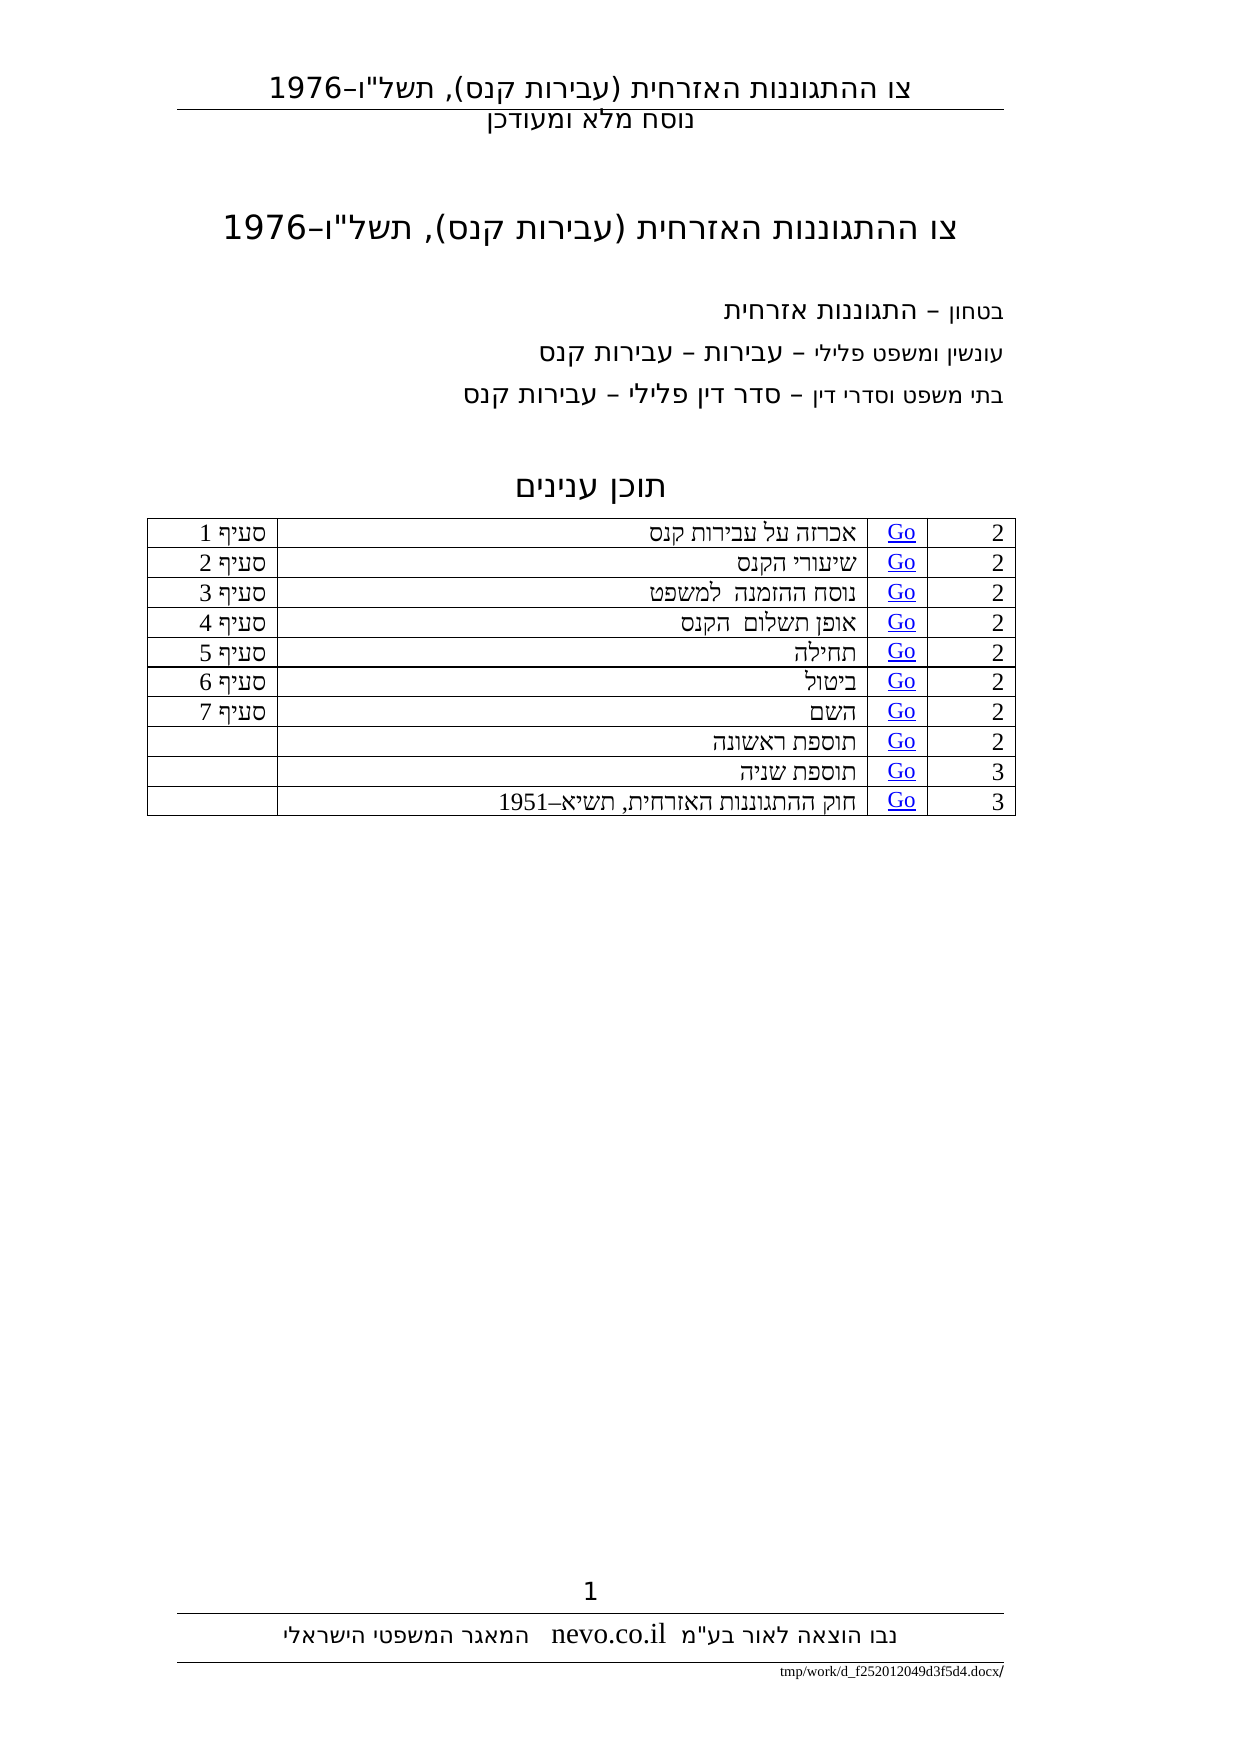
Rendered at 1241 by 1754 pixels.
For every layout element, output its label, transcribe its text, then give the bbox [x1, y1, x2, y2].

table_cell 2 [928, 608, 1015, 637]
table_header סעיף 1 [148, 519, 277, 547]
table_cell 2 [928, 727, 1015, 756]
table_cell סעיף 6 [148, 668, 277, 696]
table_cell Go [868, 608, 927, 637]
table_cell Go [868, 578, 927, 607]
table_cell Go [868, 787, 927, 815]
text בתי משפט וסדרי דין – סדר דין פלילי – עבירות קנס [59, 378, 1004, 410]
table_cell Go [868, 697, 927, 726]
table_cell אופן תשלום הקנס [278, 608, 867, 637]
text בטחון – התגוננות אזרחית [59, 294, 1004, 326]
text עונשין ומשפט פלילי – עבירות – עבירות קנס [59, 336, 1004, 368]
text צו ההתגוננות האזרחית (עבירות קנס), תשל"ו–1976 [177, 208, 1004, 247]
table_cell חוק ההתגוננות האזרחית, תשיא–1951 [278, 787, 867, 815]
table_cell 2 [928, 638, 1015, 666]
table_header 2 [928, 519, 1015, 547]
table_cell 2 [928, 578, 1015, 607]
table_cell 2 [928, 697, 1015, 726]
text תוכן ענינים [177, 466, 1004, 505]
table_cell 3 [928, 787, 1015, 815]
table_cell 3 [928, 757, 1015, 786]
table_cell תוספת שניה [278, 757, 867, 786]
table_cell [148, 727, 277, 756]
table_cell 2 [928, 548, 1015, 577]
table_cell תחילה [278, 638, 867, 666]
table_cell [148, 787, 277, 815]
table_cell סעיף 2 [148, 548, 277, 577]
table_cell השם [278, 697, 867, 726]
table_cell Go [868, 548, 927, 577]
table_cell סעיף 4 [148, 608, 277, 637]
table_cell Go [868, 727, 927, 756]
table_cell סעיף 3 [148, 578, 277, 607]
table_cell Go [868, 668, 927, 696]
table_cell שיעורי הקנס [278, 548, 867, 577]
table_cell סעיף 7 [148, 697, 277, 726]
table_cell ביטול [278, 668, 867, 696]
table_cell סעיף 5 [148, 638, 277, 666]
table_cell Go [868, 757, 927, 786]
table_cell [148, 757, 277, 786]
table_cell תוספת ראשונה [278, 727, 867, 756]
table_cell 2 [928, 668, 1015, 696]
table_header Go [868, 519, 927, 547]
table_header אכרזה על עבירות קנס [278, 519, 867, 547]
table_cell נוסח ההזמנה למשפט [278, 578, 867, 607]
table_cell Go [868, 638, 927, 666]
